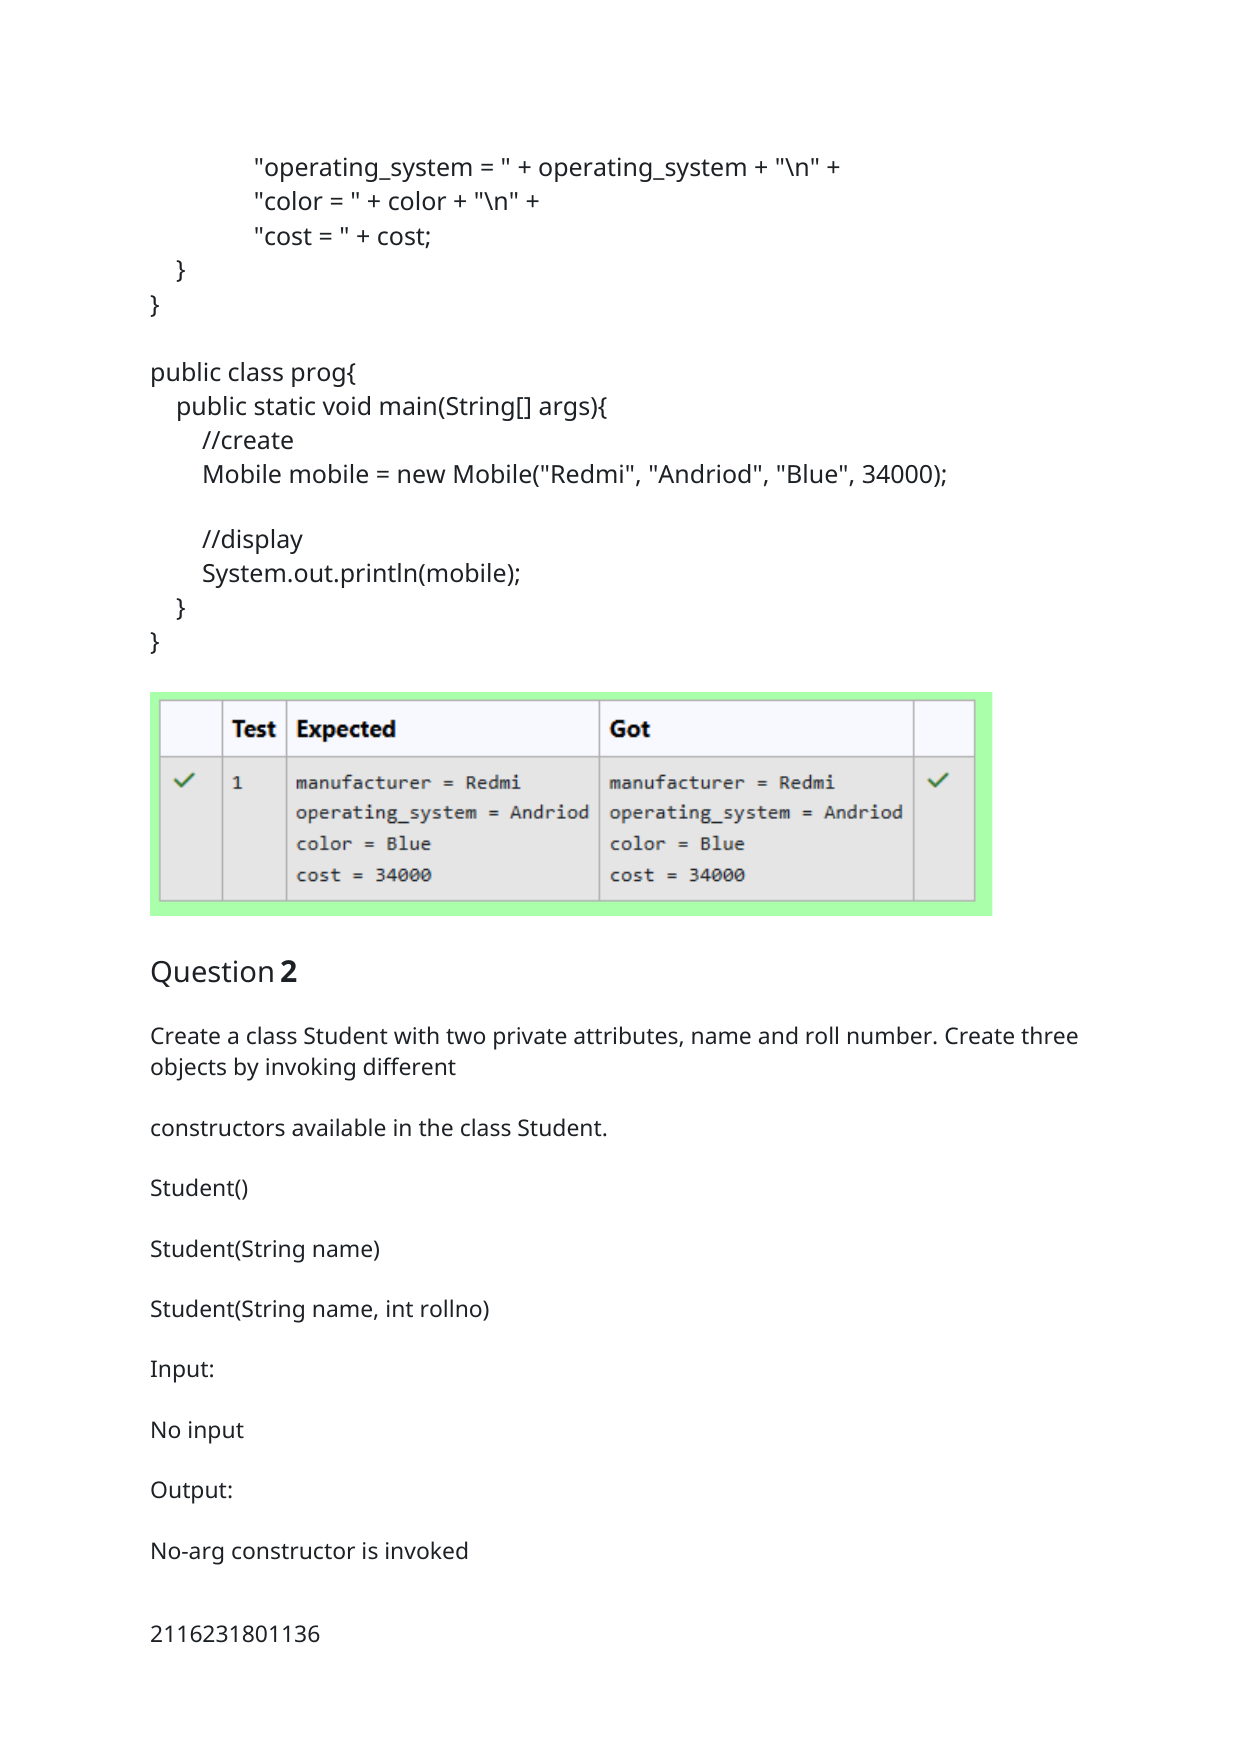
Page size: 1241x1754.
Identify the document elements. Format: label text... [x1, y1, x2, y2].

subtitle Student(String name) [150, 1232, 1090, 1264]
text } [150, 590, 1090, 624]
subtitle Create a class Student with two private attributes, name and roll number. Create three objects by invoking different [150, 1020, 1090, 1082]
subtitle Input: [150, 1353, 1090, 1384]
text System.out.println(mobile); [150, 556, 1090, 590]
subtitle Student() [150, 1172, 1090, 1203]
subtitle Output: [150, 1474, 1090, 1505]
text //display [150, 522, 1090, 556]
text public class prog{ [150, 354, 1090, 388]
subtitle No input [150, 1414, 1090, 1445]
text public static void main(String[] args){ [150, 388, 1090, 422]
text } [150, 286, 1090, 320]
subtitle No-arg constructor is invoked [150, 1534, 1090, 1566]
text "operating_system = " + operating_system + "\n" + [150, 150, 1090, 184]
text } [150, 252, 1090, 286]
subtitle constructors available in the class Student. [150, 1112, 1090, 1143]
subtitle Question 2 [150, 950, 1090, 991]
text Mobile mobile = new Mobile("Redmi", "Andriod", "Blue", 34000); [150, 457, 1090, 491]
text } [150, 624, 1090, 658]
text "color = " + color + "\n" + [150, 184, 1090, 218]
picture [150, 692, 993, 916]
text "cost = " + cost; [150, 218, 1090, 252]
text //create [150, 422, 1090, 457]
subtitle Student(String name, int rollno) [150, 1293, 1090, 1324]
